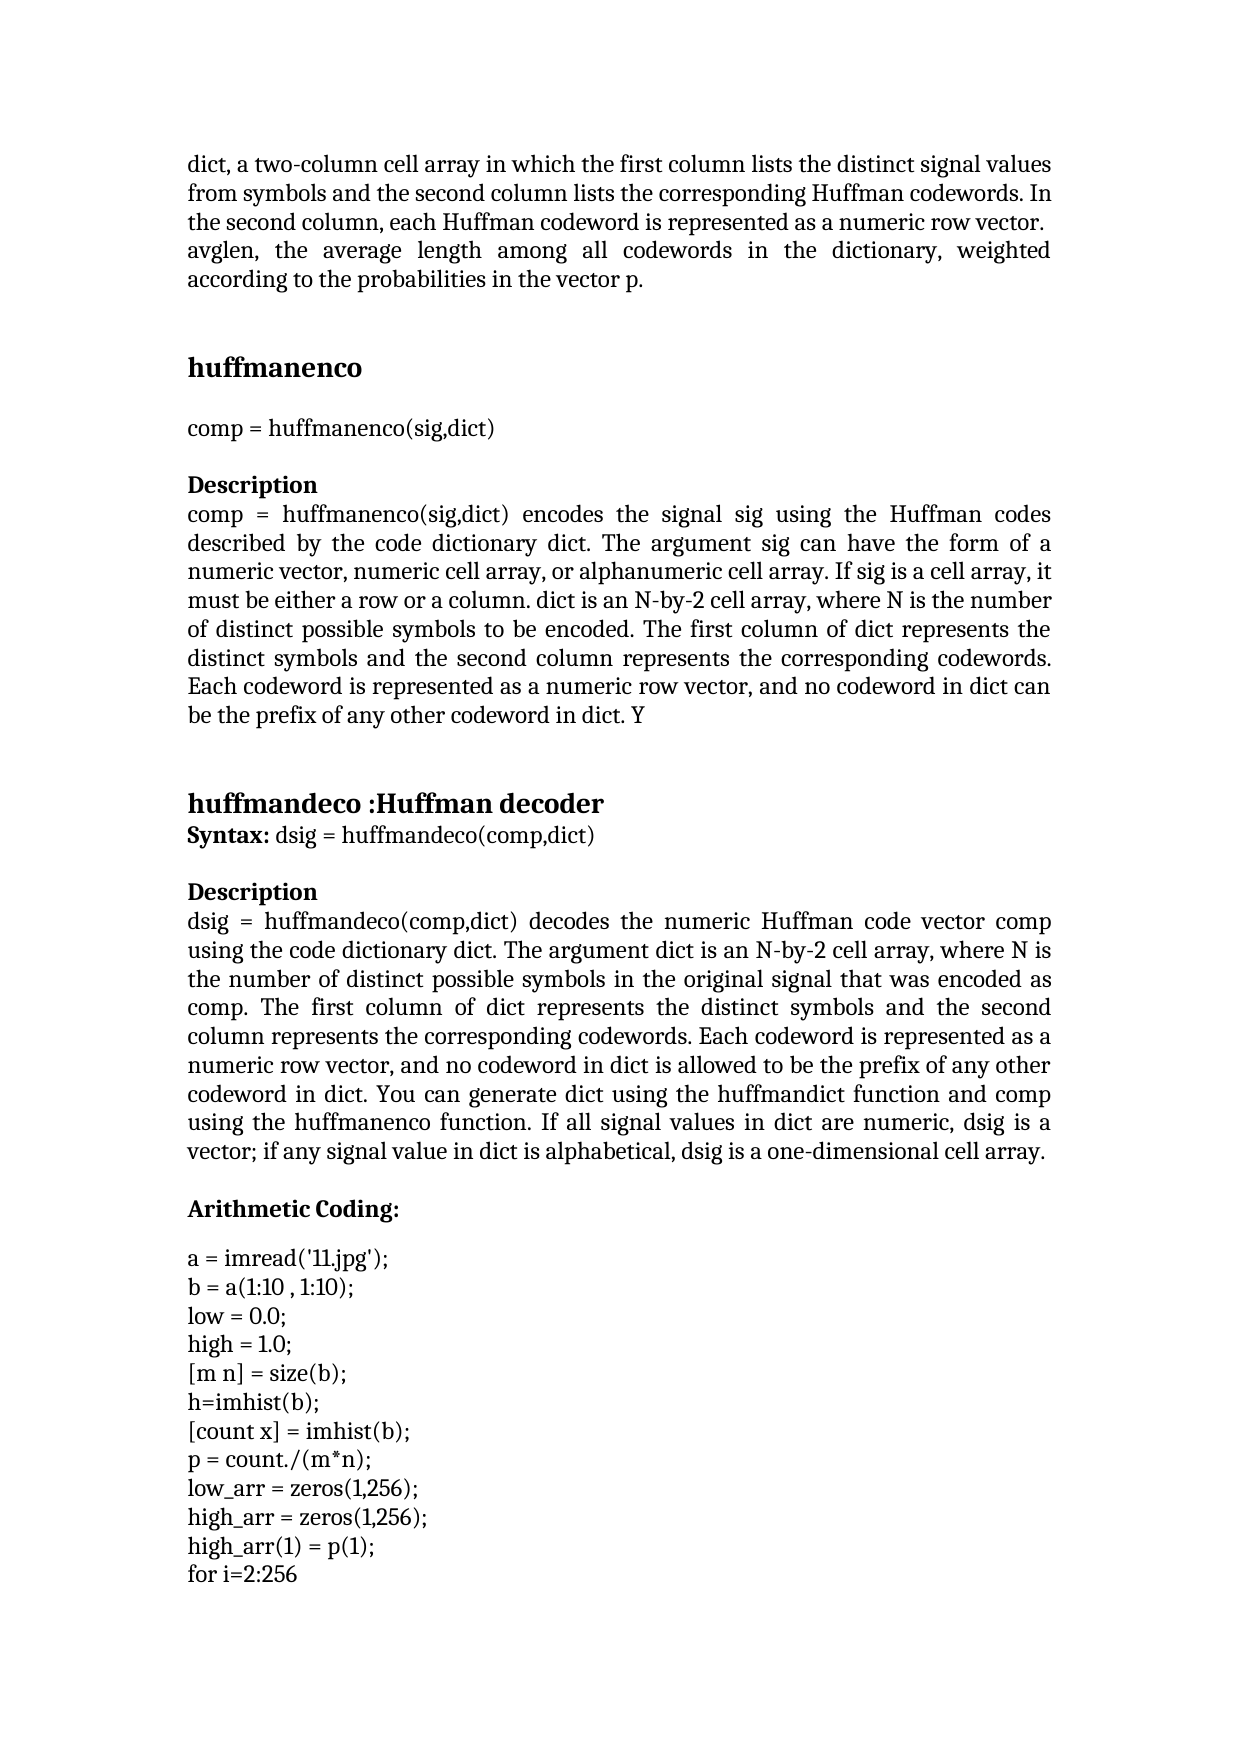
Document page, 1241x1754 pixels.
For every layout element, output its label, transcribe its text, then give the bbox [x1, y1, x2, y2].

text [count x] = imhist(b); [187, 1417, 1053, 1445]
text low = 0.0; [187, 1302, 1053, 1330]
text low_arr = zeros(1,256); [187, 1474, 1053, 1503]
text high = 1.0; [187, 1330, 1053, 1359]
text [m n] = size(b); [187, 1359, 1053, 1388]
text Arithmetic Coding: [187, 1194, 1053, 1223]
text comp = huffmanenco(sig,dict) [187, 413, 1053, 442]
text p = count./(m*n); [187, 1445, 1053, 1474]
text dict, a two-column cell array in which the first column lists the distinct signal values from symbols and the second column lists the corresponding Huffman codewords. In the second column, each Huffman codeword is represented as a numeric row vector. [187, 150, 1053, 236]
text huffmanenco [187, 351, 1053, 385]
text a = imread('11.jpg'); [187, 1244, 1053, 1273]
text high_arr(1) = p(1); [187, 1532, 1053, 1560]
text for i=2:256 [187, 1560, 1053, 1589]
text h=imhist(b); [187, 1388, 1053, 1417]
text dsig = huffmandeco(comp,dict) decodes the numeric Huffman code vector comp using the code dictionary dict. The argument dict is an N-by-2 cell array, where N is the number of distinct possible symbols in the original signal that was encoded as comp. The first column of dict represents the distinct symbols and the second column represents the corresponding codewords. Each codeword is represented as a numeric row vector, and no codeword in dict is allowed to be the prefix of any other codeword in dict. You can generate dict using the huffmandict function and comp using the huffmanenco function. If all signal values in dict are numeric, dsig is a vector; if any signal value in dict is alphabetical, dsig is a one-dimensional cell array. [187, 907, 1053, 1166]
text comp = huffmanenco(sig,dict) encodes the signal sig using the Huffman codes described by the code dictionary dict. The argument sig can have the form of a numeric vector, numeric cell array, or alphanumeric cell array. If sig is a cell array, it must be either a row or a column. dict is an N-by-2 cell array, where N is the number of distinct possible symbols to be encoded. The first column of dict represents the distinct symbols and the second column represents the corresponding codewords. Each codeword is represented as a numeric row vector, and no codeword in dict can be the prefix of any other codeword in dict. Y [187, 500, 1053, 730]
text avglen, the average length among all codewords in the dictionary, weighted according to the probabilities in the vector p. [187, 236, 1053, 294]
text huffmandeco :Huffman decoder [187, 787, 1053, 821]
text b = a(1:10 , 1:10); [187, 1273, 1053, 1302]
text Syntax: dsig = huffmandeco(comp,dict) [187, 821, 1053, 849]
text Description [187, 878, 1053, 907]
text high_arr = zeros(1,256); [187, 1503, 1053, 1532]
text Description [187, 471, 1053, 500]
